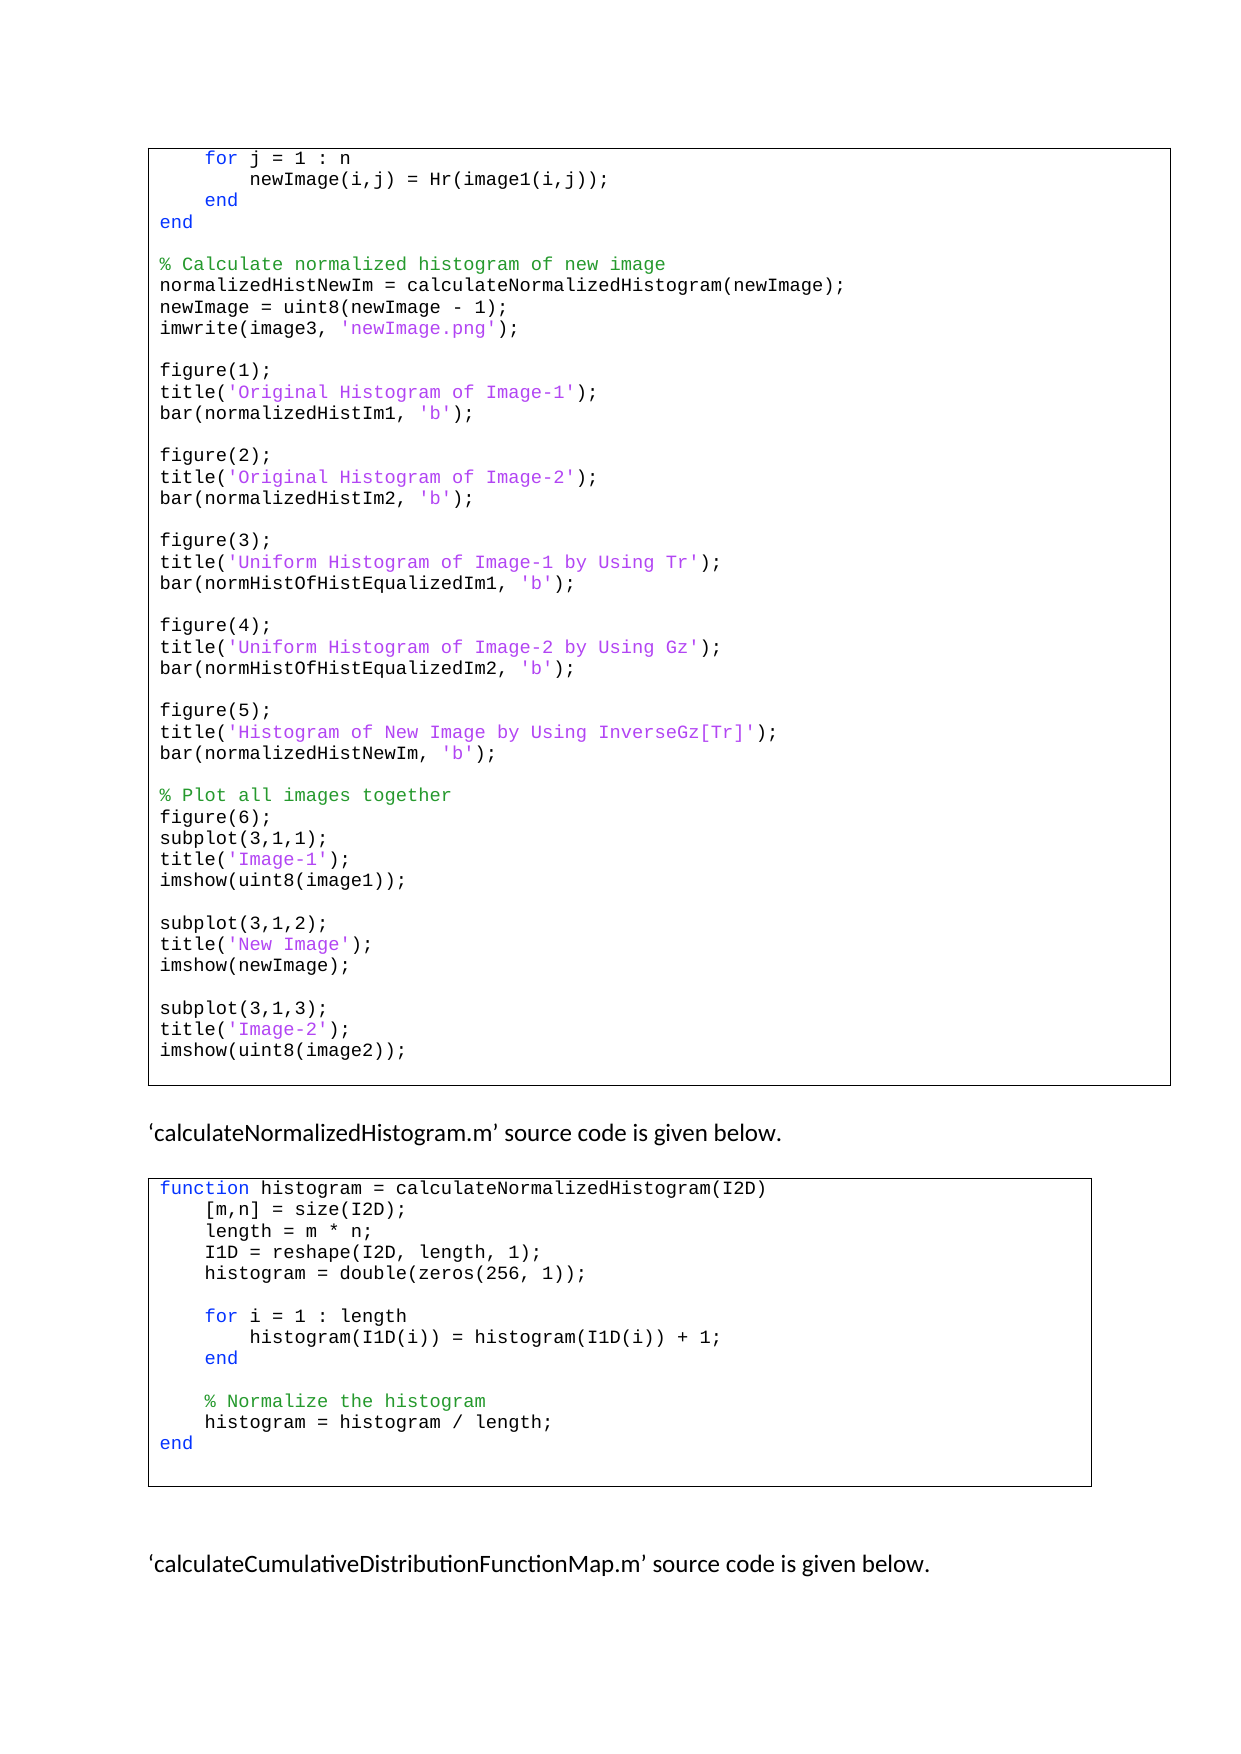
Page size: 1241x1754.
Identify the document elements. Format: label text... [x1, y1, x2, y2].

table_header function histogram = calculateNormalizedHistogram(I2D) [m,n] = size(I2D); length = m * n; I1D = reshape(I2D, length, 1); histogram = double(zeros(256, 1)); for i = 1 : length histogram(I1D(i)) = histogram(I1D(i)) + 1; end % Normalize the histogram histogram = histogram / length; end [149, 1179, 1091, 1486]
text ‘calculateNormalizedHistogram.m’ source code is given below. [148, 1117, 1093, 1147]
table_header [149, 149, 1170, 1085]
text ‘calculateCumulativeDistributionFunctionMap.m’ source code is given below. [148, 1548, 1093, 1578]
